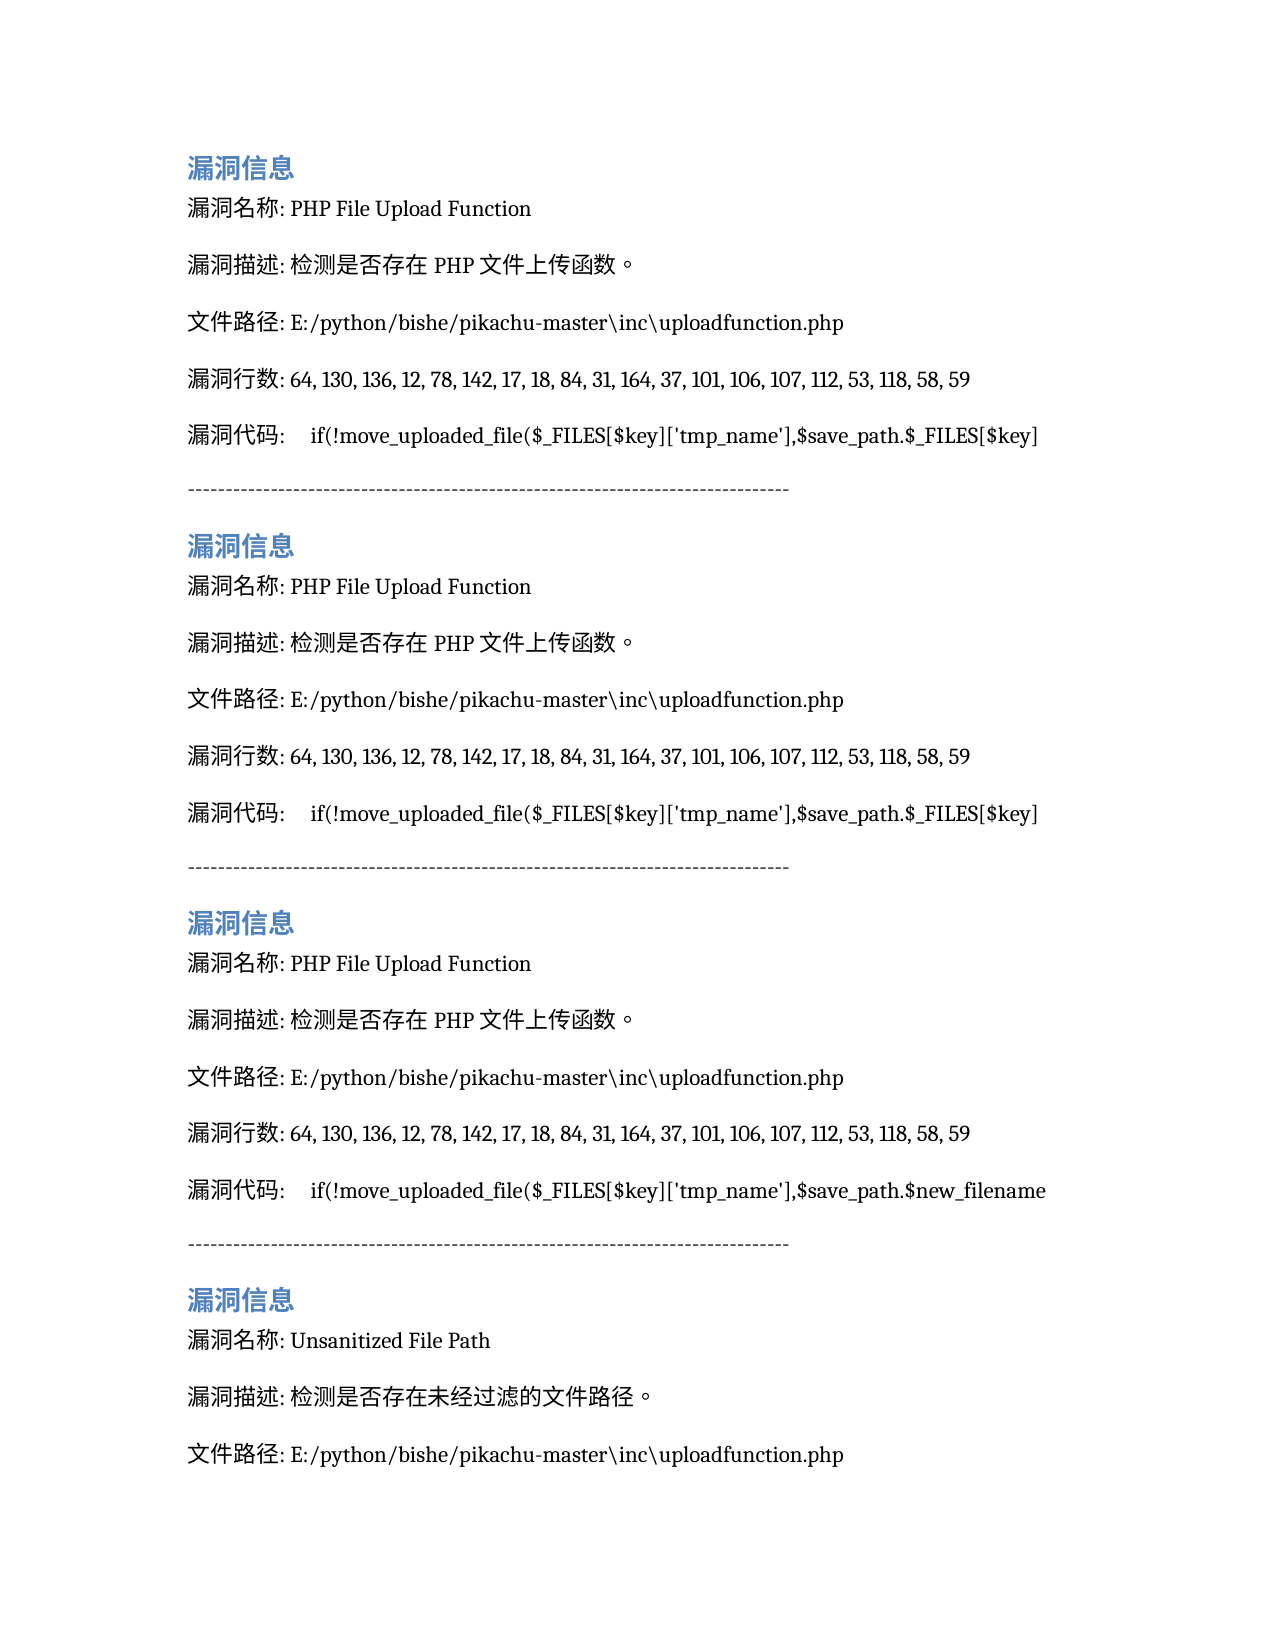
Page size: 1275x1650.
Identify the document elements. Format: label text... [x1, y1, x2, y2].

text 文件路径: E:/python/bishe/pikachu-master\inc\uploadfunction.php [187, 306, 1087, 337]
text 漏洞代码: if(!move_uploaded_file($_FILES[$key]['tmp_name'],$save_path.$new_filename [187, 1174, 1087, 1205]
text 漏洞描述: 检测是否存在 PHP 文件上传函数。 [187, 626, 1087, 658]
text 漏洞名称: PHP File Upload Function [187, 570, 1087, 601]
subtitle 漏洞信息 [187, 1282, 1087, 1319]
text 漏洞代码: if(!move_uploaded_file($_FILES[$key]['tmp_name'],$save_path.$_FILES[$key] [187, 797, 1087, 828]
text -------------------------------------------------------------------------------- [187, 476, 1087, 503]
text 漏洞描述: 检测是否存在 PHP 文件上传函数。 [187, 1004, 1087, 1035]
text 文件路径: E:/python/bishe/pikachu-master\inc\uploadfunction.php [187, 1061, 1087, 1092]
text 漏洞代码: if(!move_uploaded_file($_FILES[$key]['tmp_name'],$save_path.$_FILES[$key] [187, 419, 1087, 451]
text 漏洞描述: 检测是否存在未经过滤的文件路径。 [187, 1381, 1087, 1412]
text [187, 1231, 1087, 1257]
text 文件路径: E:/python/bishe/pikachu-master\inc\uploadfunction.php [187, 683, 1087, 714]
subtitle 漏洞信息 [187, 527, 1087, 564]
text 漏洞名称: PHP File Upload Function [187, 947, 1087, 978]
text 文件路径: E:/python/bishe/pikachu-master\inc\uploadfunction.php [187, 1438, 1087, 1469]
text -------------------------------------------------------------------------------- [187, 853, 1087, 880]
text 漏洞名称: Unsanitized File Path [187, 1324, 1087, 1356]
text 漏洞行数: 64, 130, 136, 12, 78, 142, 17, 18, 84, 31, 164, 37, 101, 106, 107, 112, 53, 118, 58, 59 [187, 363, 1087, 394]
text 漏洞描述: 检测是否存在 PHP 文件上传函数。 [187, 249, 1087, 280]
text 漏洞名称: PHP File Upload Function [187, 192, 1087, 224]
text 漏洞行数: 64, 130, 136, 12, 78, 142, 17, 18, 84, 31, 164, 37, 101, 106, 107, 112, 53, 118, 58, 59 [187, 1117, 1087, 1148]
subtitle 漏洞信息 [187, 904, 1087, 941]
text 漏洞行数: 64, 130, 136, 12, 78, 142, 17, 18, 84, 31, 164, 37, 101, 106, 107, 112, 53, 118, 58, 59 [187, 740, 1087, 771]
subtitle 漏洞信息 [187, 150, 1087, 187]
